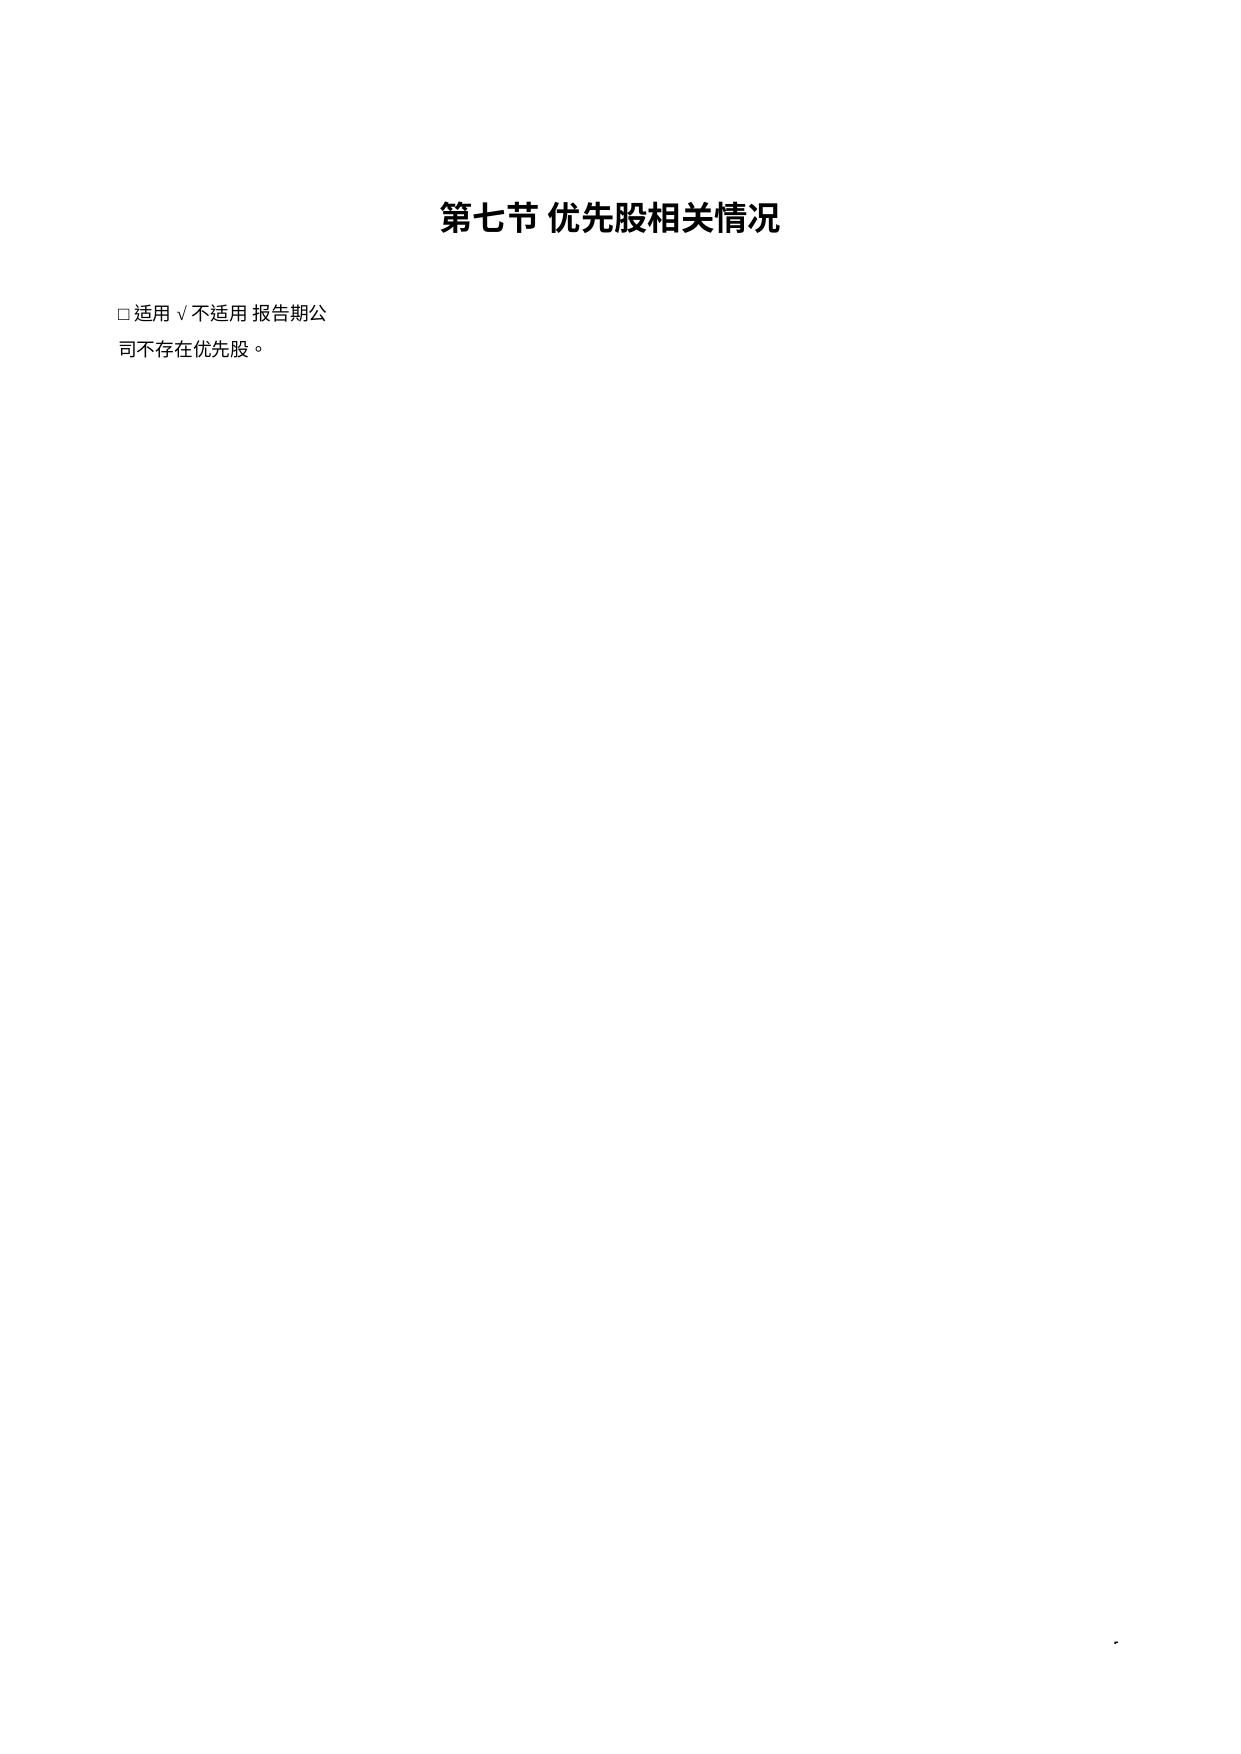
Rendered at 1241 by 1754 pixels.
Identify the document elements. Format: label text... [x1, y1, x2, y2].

subtitle 第七节 优先股相关情况 [439, 194, 1138, 240]
text □ 适用 √ 不适用 报告期公司不存在优先股。 [118, 300, 345, 361]
